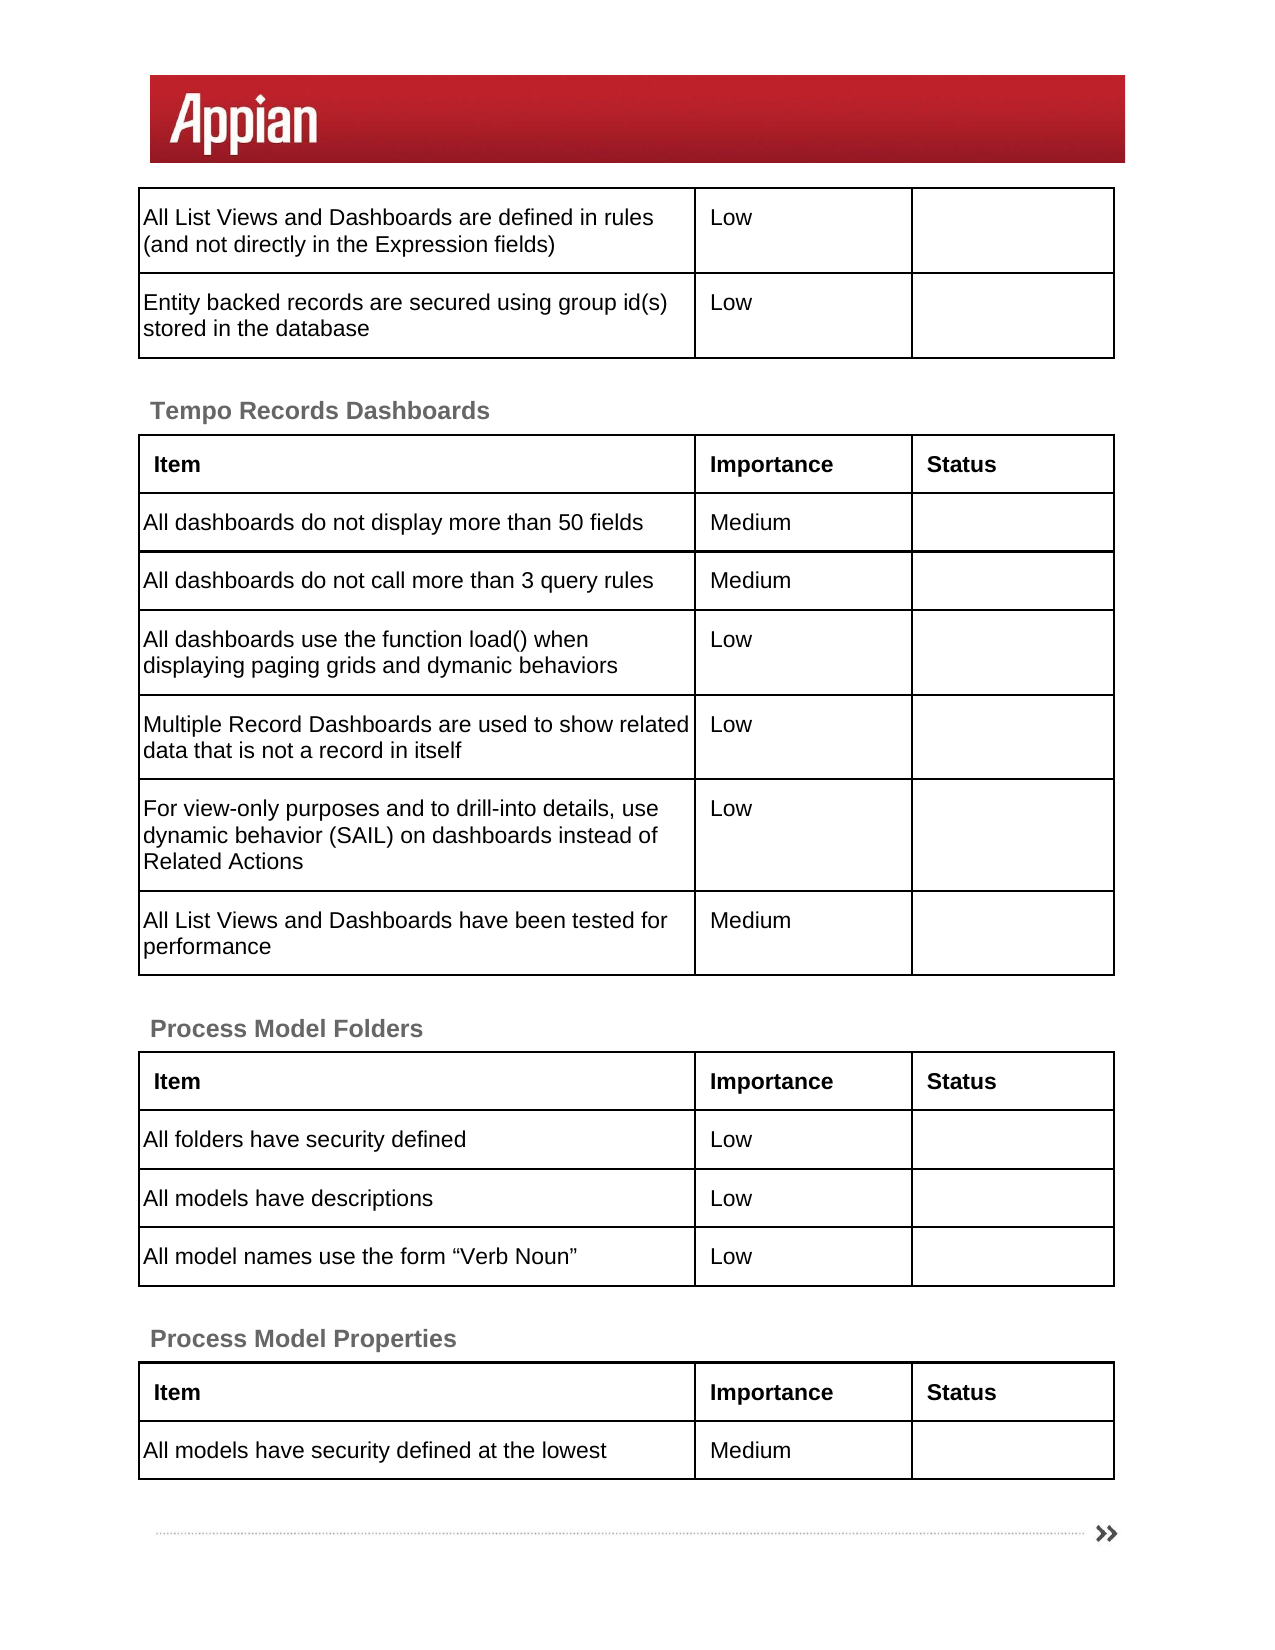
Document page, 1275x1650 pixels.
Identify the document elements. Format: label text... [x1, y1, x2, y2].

picture [150, 1517, 1125, 1551]
table_cell All List Views and Dashboards are defined in rules (and not directly in the Expression fields) [140, 189, 694, 272]
table_cell All List Views and Dashboards have been tested for performance [140, 892, 694, 974]
table_header Item [140, 1053, 694, 1109]
table_cell Medium [696, 553, 911, 609]
table_cell All models have security defined at the lowest security level possible [140, 1422, 694, 1478]
table_cell Medium [696, 494, 911, 550]
table_header Status [913, 1364, 1113, 1420]
table_header Item [140, 1364, 694, 1420]
table_cell [913, 780, 1113, 889]
table_cell [913, 553, 1113, 609]
table_cell All folders have security defined [140, 1111, 694, 1168]
subtitle Tempo Records Dashboards [150, 396, 1125, 425]
table_cell [913, 696, 1113, 778]
table_cell [913, 1422, 1113, 1478]
table_cell All models have descriptions [140, 1170, 694, 1226]
table_cell [913, 892, 1113, 974]
table_cell Multiple Record Dashboards are used to show related data that is not a record in itself [140, 696, 694, 778]
table_cell Medium [696, 892, 911, 974]
table_cell Low [696, 1228, 911, 1285]
table_header Importance [696, 1364, 911, 1420]
picture [150, 75, 1125, 163]
table_cell Medium [696, 1422, 911, 1478]
table_header Status [913, 1053, 1113, 1109]
subtitle Process Model Folders [150, 1014, 1125, 1043]
table_header Item [140, 436, 694, 492]
table_header Importance [696, 436, 911, 492]
table_cell Low [696, 611, 911, 693]
table_cell [913, 189, 1113, 272]
table_cell [913, 1228, 1113, 1285]
table_cell Low [696, 696, 911, 778]
table_header Status [913, 436, 1113, 492]
table_cell Entity backed records are secured using group id(s) stored in the database [140, 274, 694, 357]
table_cell [913, 611, 1113, 693]
table_cell [913, 1111, 1113, 1168]
table_cell Low [696, 274, 911, 357]
table_header Importance [696, 1053, 911, 1109]
subtitle Process Model Properties [150, 1324, 1125, 1353]
table_cell Low [696, 1170, 911, 1226]
table_cell For view-only purposes and to drill-into details, use dynamic behavior (SAIL) on dashboards instead of Related Actions [140, 780, 694, 889]
table_cell Low [696, 1111, 911, 1168]
table_cell [913, 274, 1113, 357]
table_cell Low [696, 780, 911, 889]
table_cell All dashboards do not display more than 50 fields [140, 494, 694, 550]
table_cell All dashboards do not call more than 3 query rules [140, 553, 694, 609]
table_cell Low [696, 189, 911, 272]
table_cell All dashboards use the function load() when displaying paging grids and dymanic behaviors [140, 611, 694, 693]
table_cell [913, 494, 1113, 550]
table_cell All model names use the form “Verb Noun” [140, 1228, 694, 1285]
table_cell [913, 1170, 1113, 1226]
